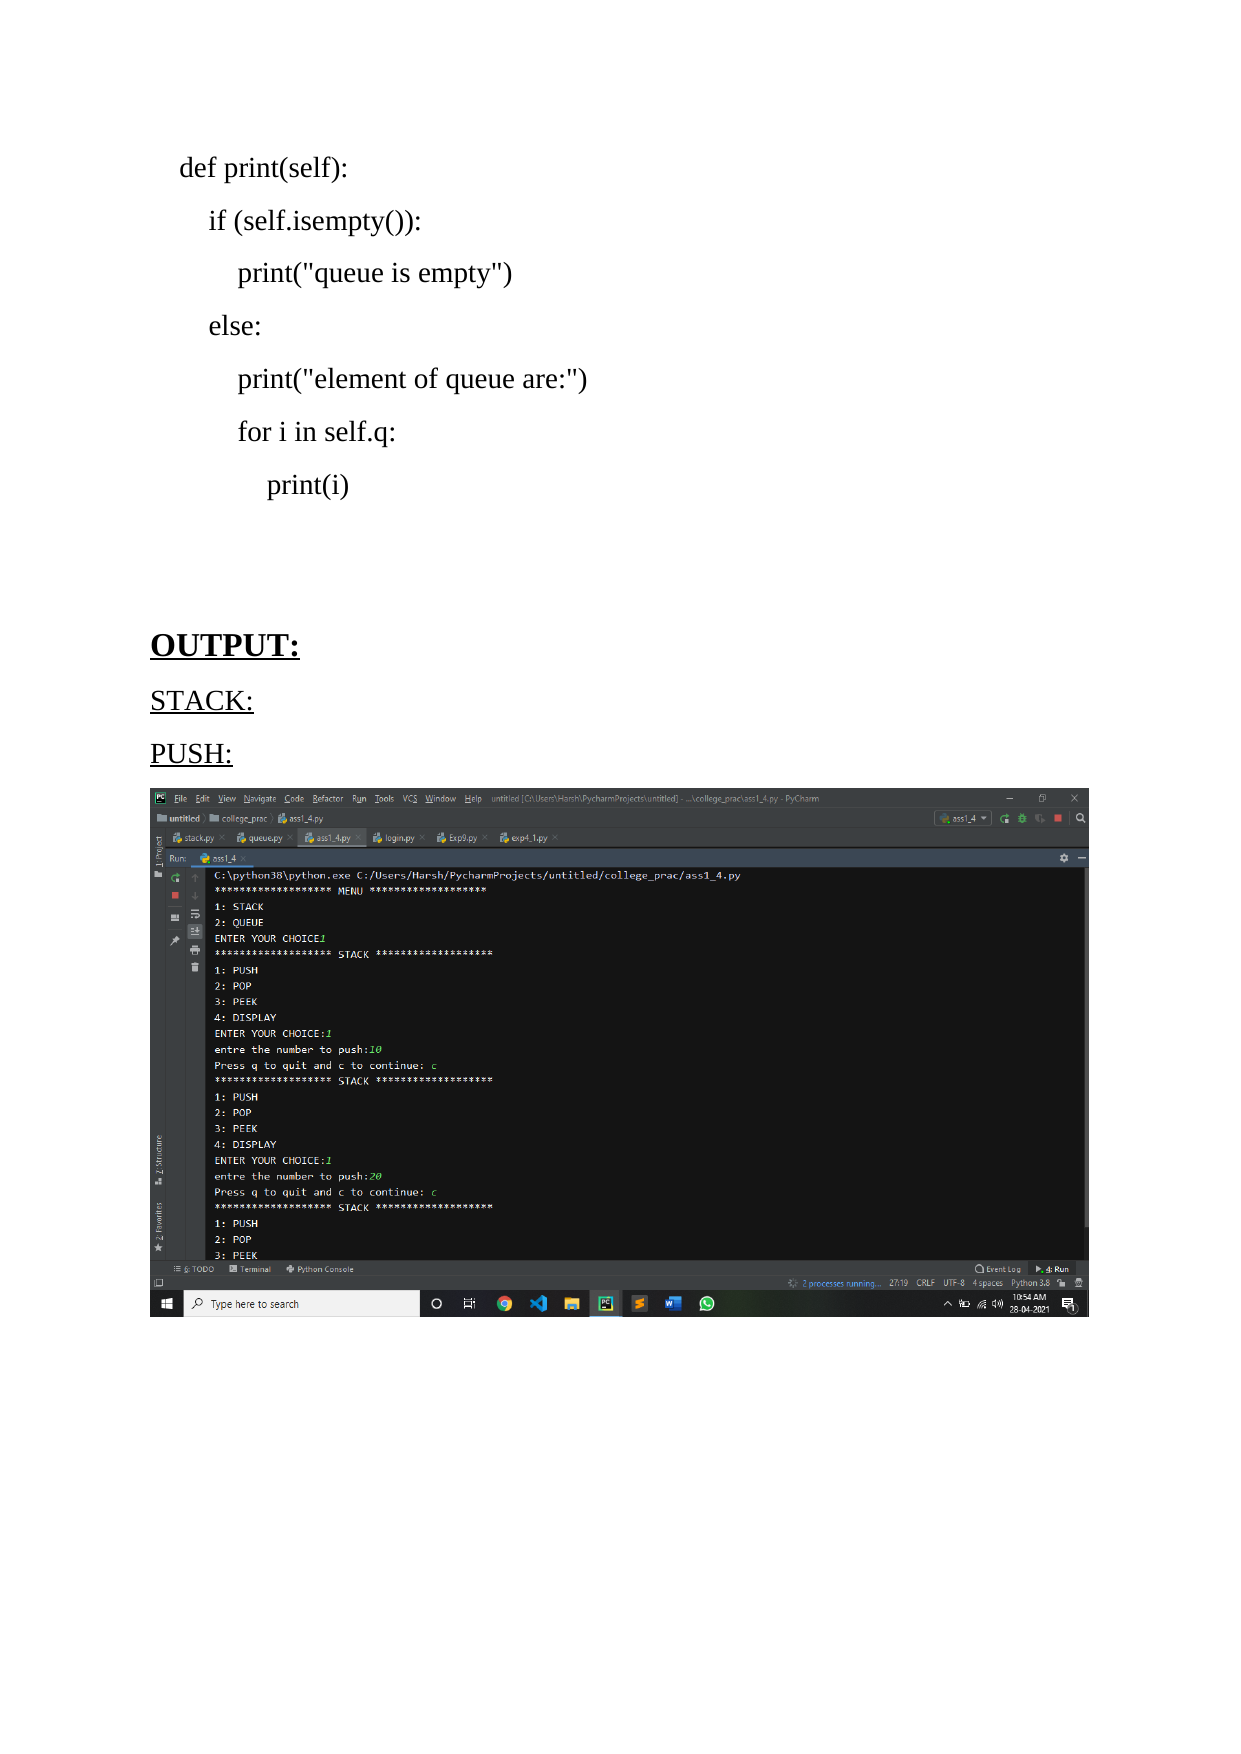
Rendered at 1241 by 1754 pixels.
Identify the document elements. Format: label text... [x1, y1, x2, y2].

text OUTPUT: [150, 625, 1090, 664]
text print("element of queue are:") [150, 361, 1090, 395]
text PUSH: [150, 736, 1090, 770]
text print(i) [150, 467, 1090, 500]
text for i in self.q: [150, 414, 1090, 448]
text STACK: [150, 683, 1090, 717]
picture [150, 788, 1089, 1317]
text else: [150, 308, 1090, 342]
text print("queue is empty") [150, 256, 1090, 289]
text def print(self): [150, 150, 1090, 183]
text if (self.isempty()): [150, 203, 1090, 236]
